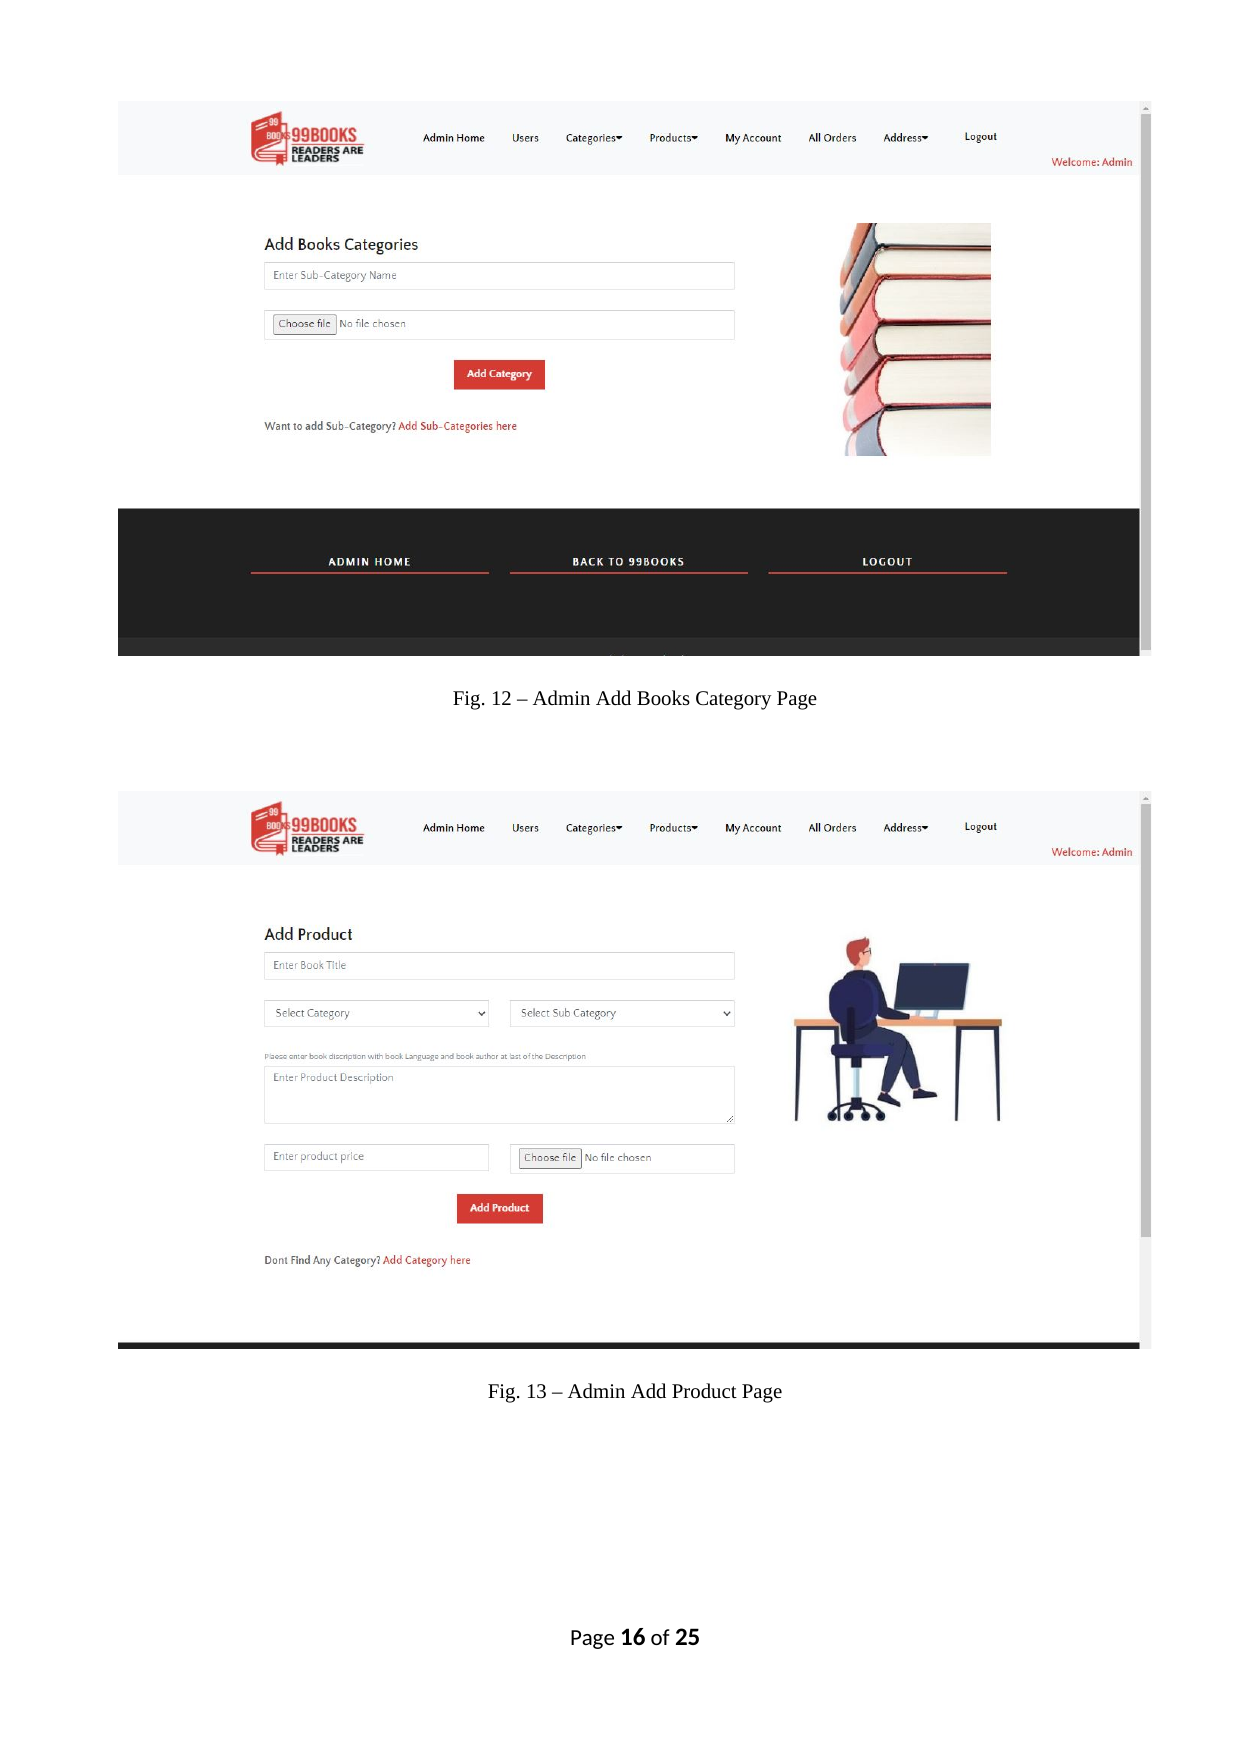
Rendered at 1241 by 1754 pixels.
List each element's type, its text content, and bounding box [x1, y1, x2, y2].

text Fig. 13 – Admin Add Product Page [118, 1379, 1152, 1403]
picture [118, 791, 1152, 1349]
picture [118, 101, 1152, 656]
text Fig. 12 – Admin Add Books Category Page [118, 686, 1152, 710]
